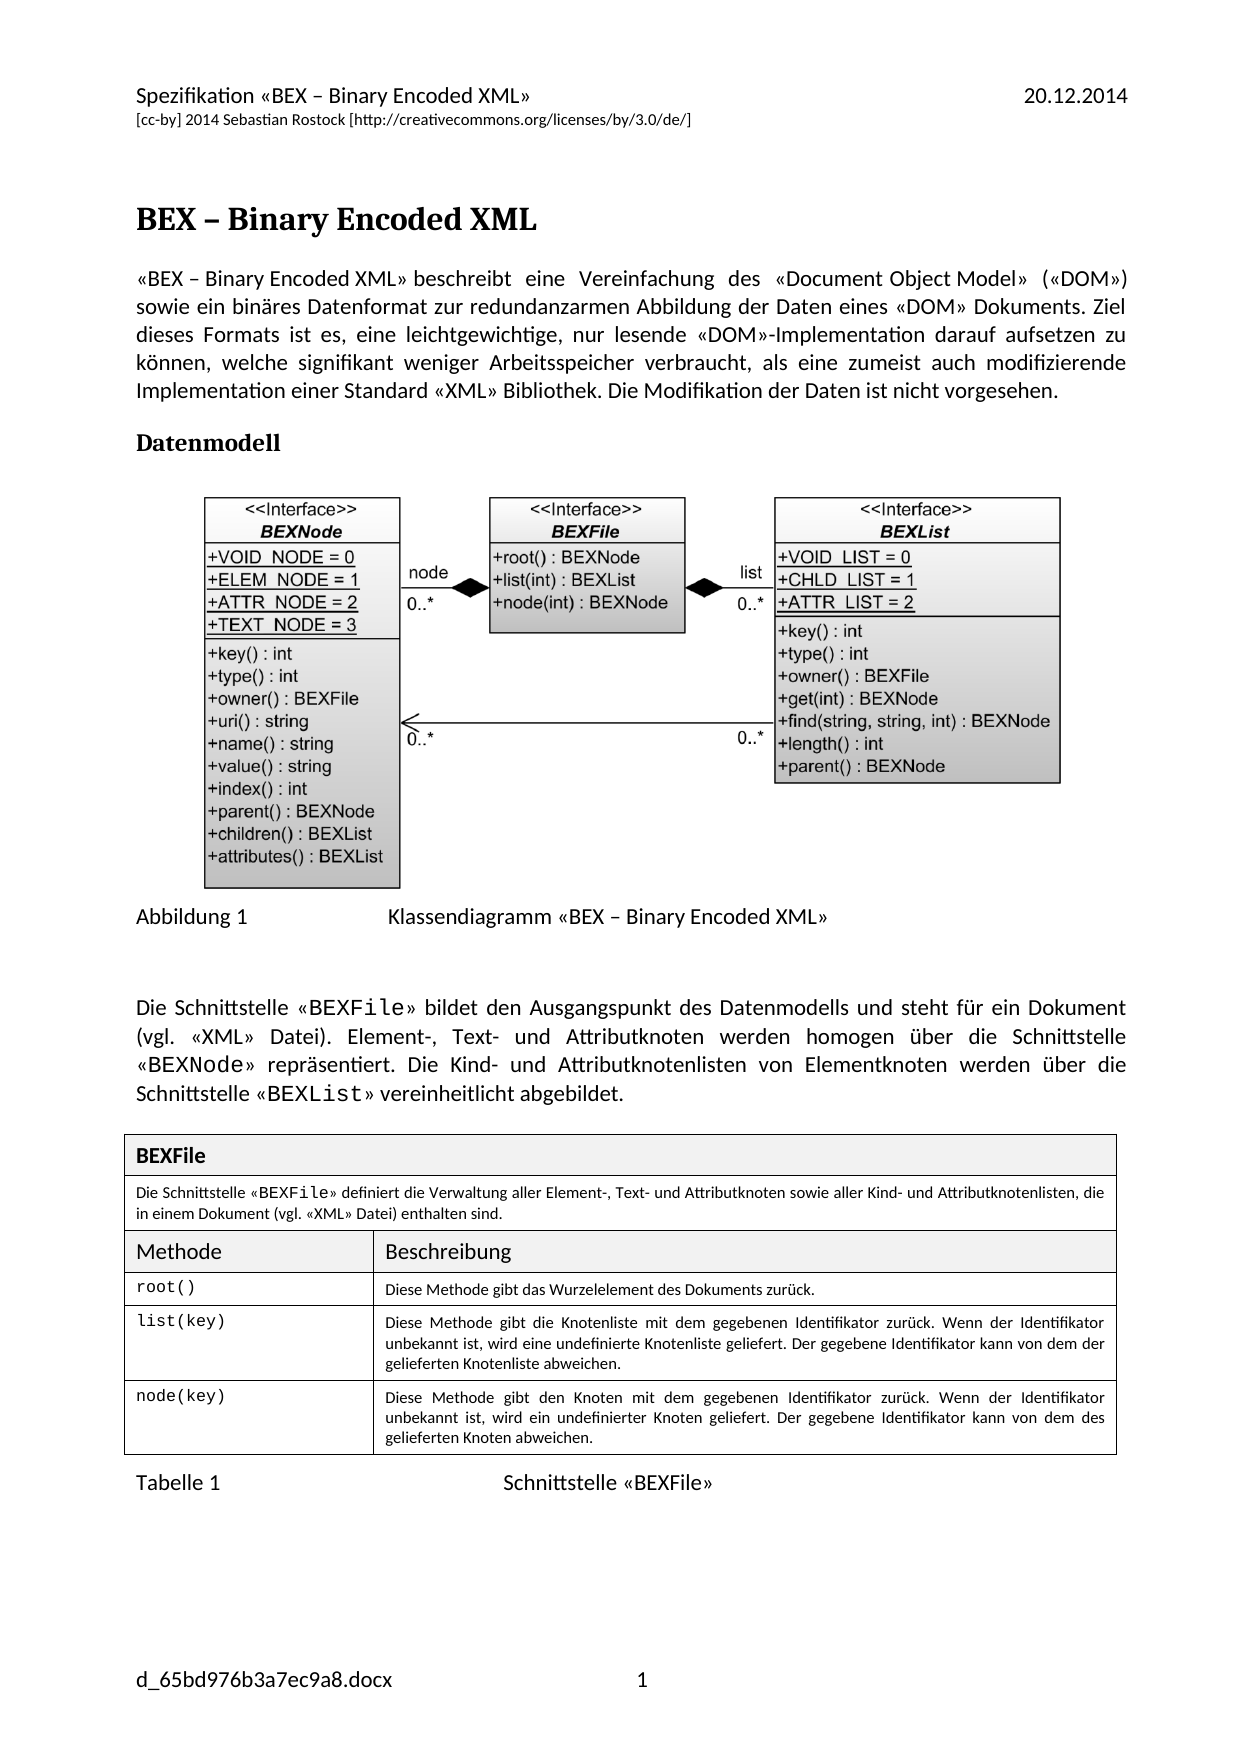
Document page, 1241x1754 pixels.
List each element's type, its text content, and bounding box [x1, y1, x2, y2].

table_cell Diese Methode gibt die Knotenliste mit dem gegebenen Identifikator zurück. Wenn der Identifikator unbekannt ist, wird eine undefinierte Knotenliste geliefert. Der gegebene Identifikator kann von dem der gelieferten Knotenliste abweichen. [374, 1306, 1116, 1380]
table_cell root() [125, 1273, 373, 1305]
table_cell node(key) [125, 1381, 373, 1454]
table_cell Diese Methode gibt den Knoten mit dem gegebenen Identifikator zurück. Wenn der Identifikator unbekannt ist, wird ein undefinierter Knoten geliefert. Der gegebene Identifikator kann von dem des gelieferten Knoten abweichen. [374, 1381, 1116, 1454]
table_cell Die Schnittstelle «BEXFile» definiert die Verwaltung aller Element-, Text- und Attributknoten sowie aller Kind- und Attributknotenlisten, die in einem Dokument (vgl. «XML» Datei) enthalten sind. [125, 1176, 1116, 1230]
table_header BEXFile [125, 1135, 1116, 1175]
text Abbildung 1 Klassendiagramm «BEX – Binary Encoded XML» [136, 902, 1128, 930]
table_cell list(key) [125, 1306, 373, 1380]
text «BEX – Binary Encoded XML» beschreibt eine Vereinfachung des «Document Object Model» («DOM») sowie ein binäres Datenformat zur redundanzarmen Abbildung der Daten eines «DOM» Dokuments. Ziel dieses Formats ist es, eine leichtgewichtige, nur lesende «DOM»-Implementation darauf aufsetzen zu können, welche signifikant weniger Arbeitsspeicher verbraucht, als eine zumeist auch modifizierende Implementation einer Standard «XML» Bibliothek. Die Modifikation der Daten ist nicht vorgesehen. [136, 264, 1128, 404]
table_cell Beschreibung [374, 1231, 1116, 1272]
text Datenmodell [136, 429, 1128, 458]
text Tabelle 1 Schnittstelle «BEXFile» [136, 1468, 1128, 1496]
table_cell Methode [125, 1231, 373, 1272]
title BEX – Binary Encoded XML [136, 201, 1128, 239]
text Die Schnittstelle «BEXFile» bildet den Ausgangspunkt des Datenmodells und steht für ein Dokument (vgl. «XML» Datei). Element-, Text- und Attributknoten werden homogen über die Schnittstelle «BEXNode» repräsentiert. Die Kind- und Attributknotenlisten von Elementknoten werden über die Schnittstelle «BEXList» vereinheitlicht abgebildet. [136, 993, 1128, 1108]
picture [202, 495, 1062, 890]
table_cell Diese Methode gibt das Wurzelelement des Dokuments zurück. [374, 1273, 1116, 1305]
